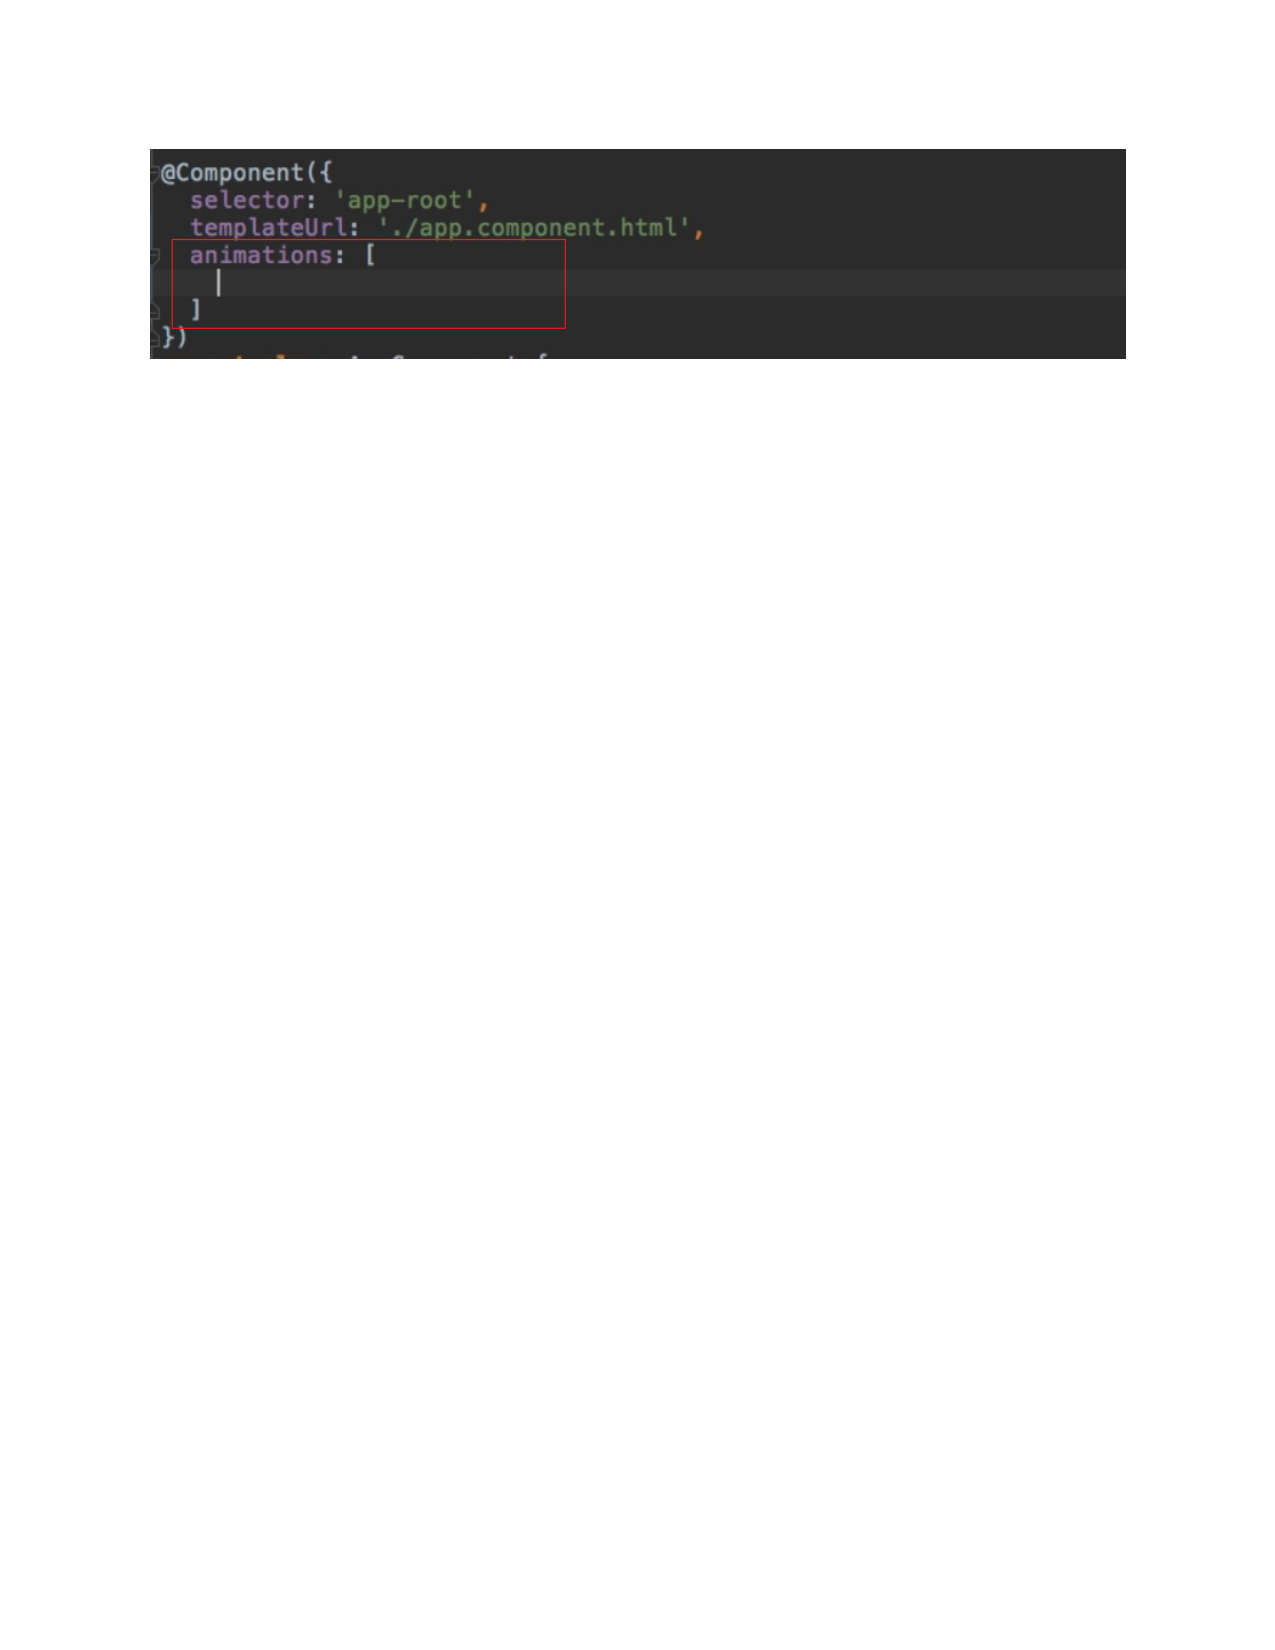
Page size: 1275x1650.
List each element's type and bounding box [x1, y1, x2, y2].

picture [150, 149, 1126, 359]
